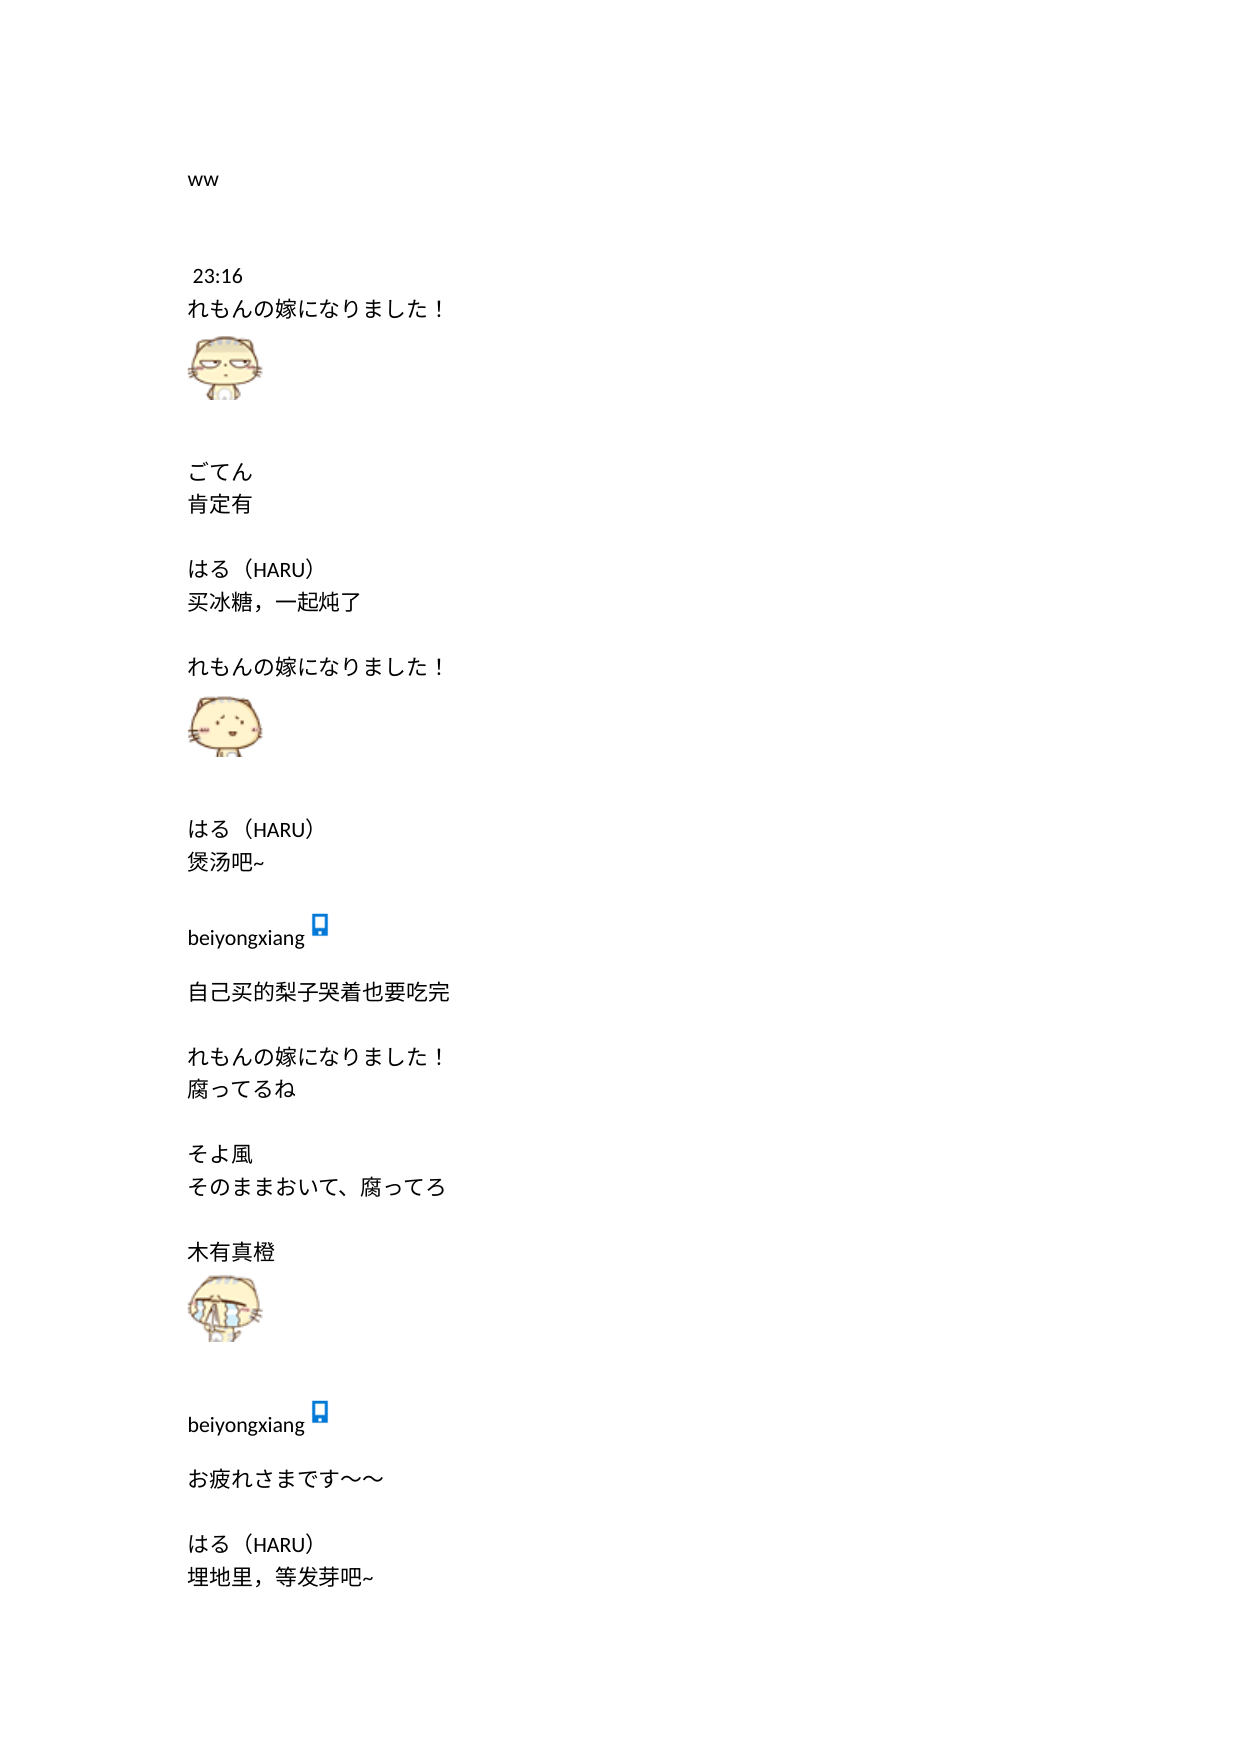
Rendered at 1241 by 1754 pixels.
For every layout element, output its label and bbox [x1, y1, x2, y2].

picture [187, 682, 263, 757]
picture [187, 324, 263, 400]
picture [309, 1397, 330, 1433]
picture [187, 1267, 263, 1342]
picture [309, 909, 330, 946]
text [187, 162, 1053, 1592]
